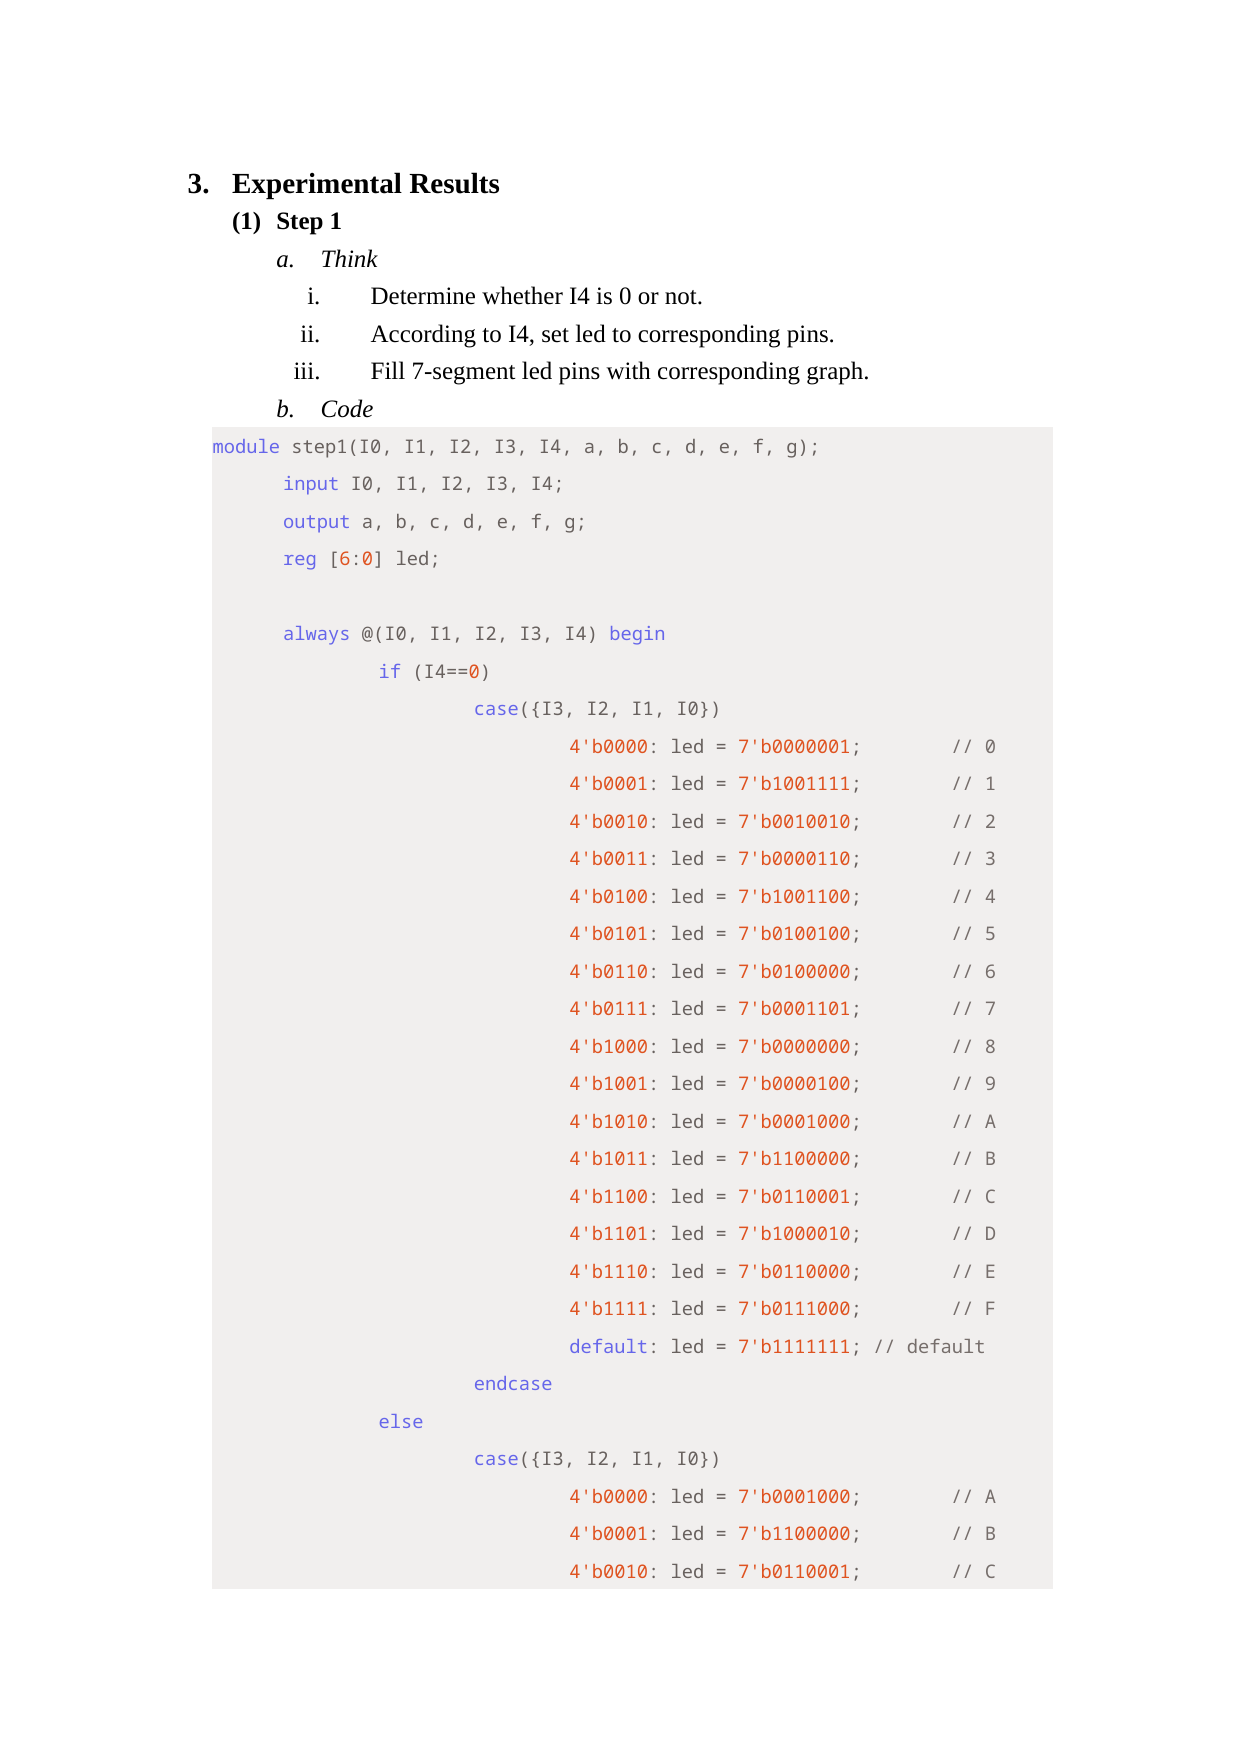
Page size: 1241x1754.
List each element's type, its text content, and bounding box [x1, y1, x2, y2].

text module step1(I0, I1, I2, I3, I4, a, b, c, d, e, f, g); [212, 427, 1053, 464]
text 4'b0110: led = 7'b0100000; // 6 [212, 952, 1053, 989]
list According to I4, set led to corresponding pins. [320, 314, 1053, 352]
text 4'b1001: led = 7'b0000100; // 9 [212, 1064, 1053, 1102]
text 4'b1101: led = 7'b1000010; // D [212, 1214, 1053, 1252]
text 4'b1000: led = 7'b0000000; // 8 [212, 1027, 1053, 1064]
list Think [276, 239, 1053, 277]
text case({I3, I2, I1, I0}) [212, 689, 1053, 727]
text 4'b1100: led = 7'b0110001; // C [212, 1177, 1053, 1214]
text 4'b0001: led = 7'b1001111; // 1 [212, 764, 1053, 802]
list Determine whether I4 is 0 or not. [320, 277, 1053, 314]
text 4'b0100: led = 7'b1001100; // 4 [212, 877, 1053, 914]
text case({I3, I2, I1, I0}) [212, 1439, 1053, 1477]
text 4'b0000: led = 7'b0001000; // A [212, 1477, 1053, 1514]
text always @(I0, I1, I2, I3, I4) begin [212, 614, 1053, 652]
text 4'b0101: led = 7'b0100100; // 5 [212, 914, 1053, 952]
text else [212, 1402, 1053, 1439]
text endcase [212, 1364, 1053, 1402]
text reg [6:0] led; [212, 539, 1053, 577]
text 4'b0000: led = 7'b0000001; // 0 [212, 727, 1053, 764]
list Step 1 [232, 202, 1053, 239]
text 4'b0010: led = 7'b0110001; // C [212, 1552, 1053, 1589]
text 4'b0011: led = 7'b0000110; // 3 [212, 839, 1053, 877]
text 4'b1111: led = 7'b0111000; // F [212, 1289, 1053, 1327]
text input I0, I1, I2, I3, I4; [212, 464, 1053, 502]
list Fill 7-segment led pins with corresponding graph. [320, 352, 1053, 389]
text default: led = 7'b1111111; // default [212, 1327, 1053, 1364]
text 4'b0111: led = 7'b0001101; // 7 [212, 989, 1053, 1027]
text 4'b0010: led = 7'b0010010; // 2 [212, 802, 1053, 839]
list Code [276, 389, 1053, 427]
text 4'b1010: led = 7'b0001000; // A [212, 1102, 1053, 1139]
text if (I4==0) [212, 652, 1053, 689]
text 4'b0001: led = 7'b1100000; // B [212, 1514, 1053, 1552]
text output a, b, c, d, e, f, g; [212, 502, 1053, 539]
list Experimental Results [187, 164, 1053, 202]
text 4'b1011: led = 7'b1100000; // B [212, 1139, 1053, 1177]
text 4'b1110: led = 7'b0110000; // E [212, 1252, 1053, 1289]
